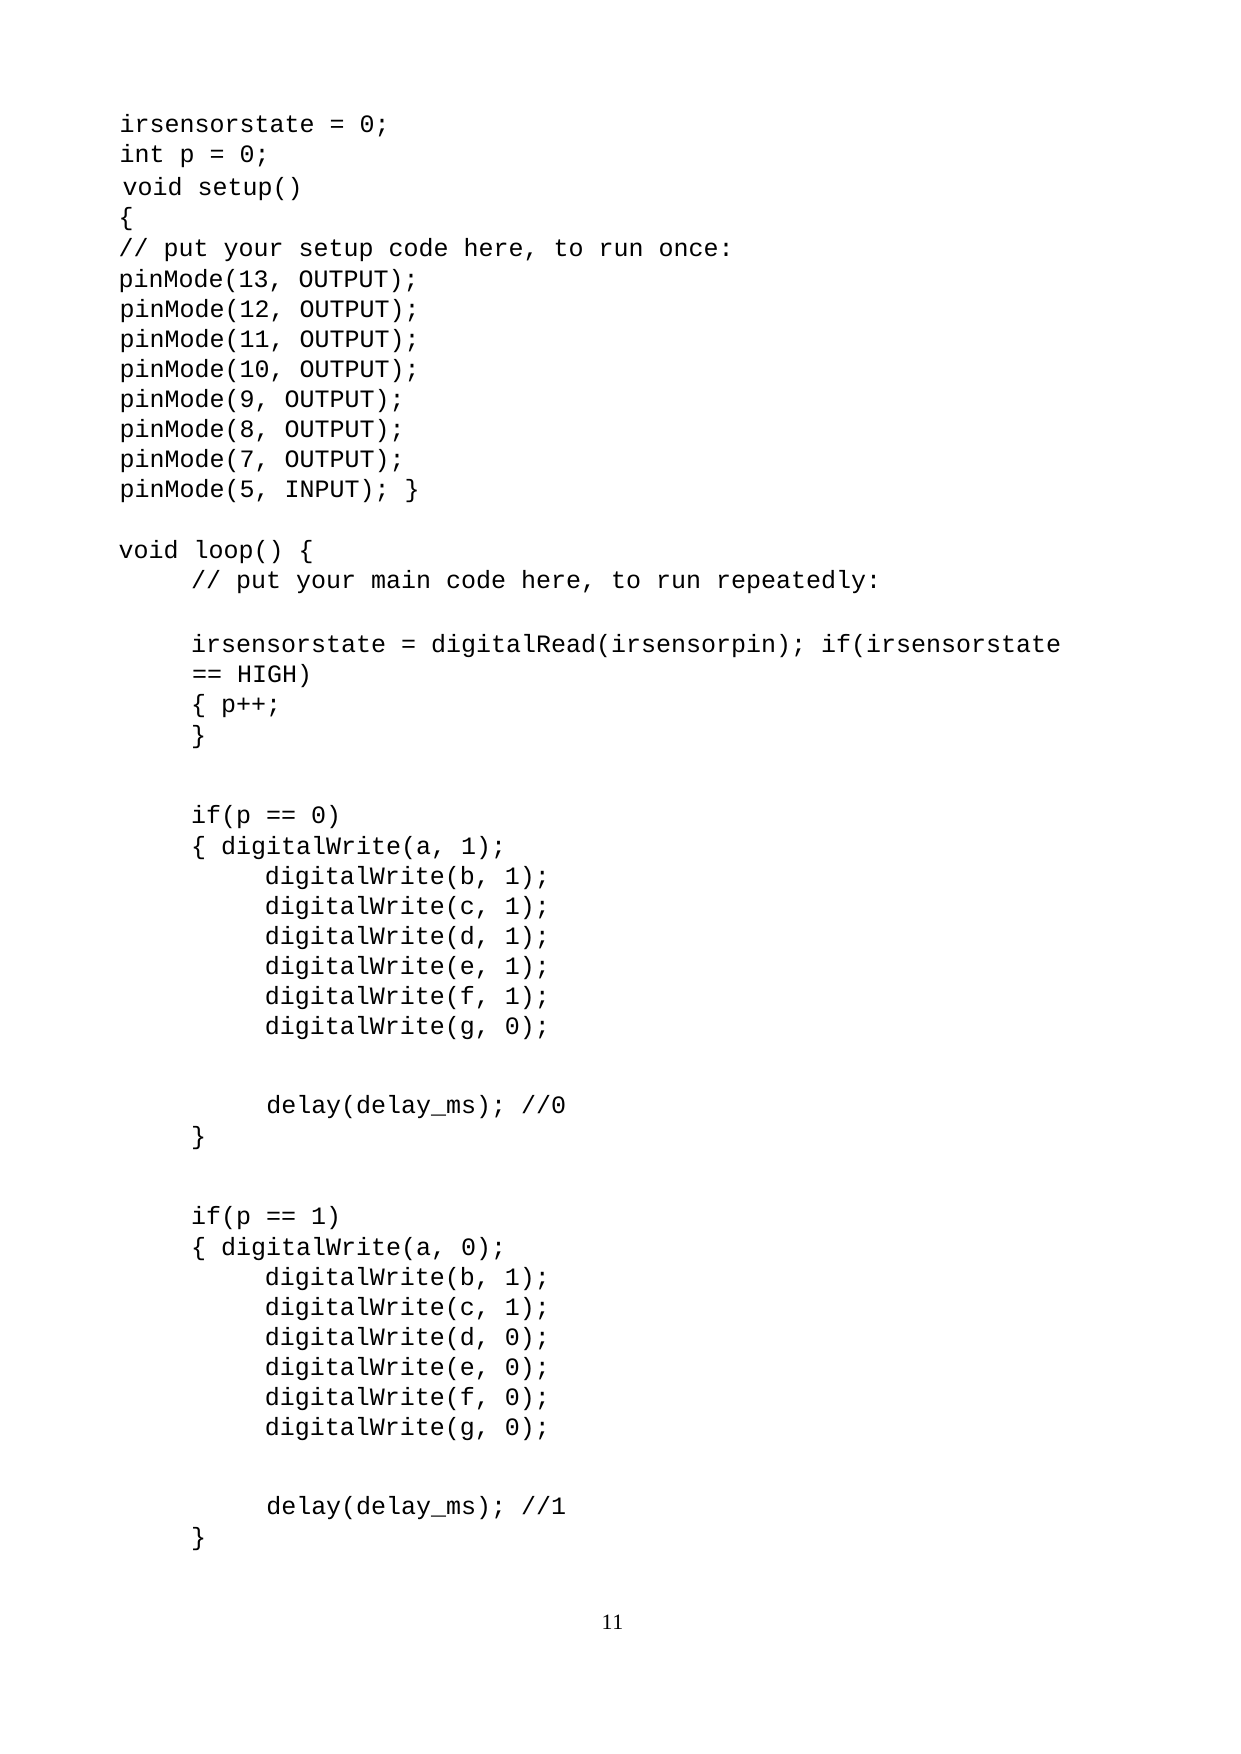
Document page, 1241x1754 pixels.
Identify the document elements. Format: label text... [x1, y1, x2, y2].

text void setup() { [106, 174, 327, 233]
text // put your setup code here, to run once: [118, 235, 1167, 264]
text if(p == 1) [191, 1203, 1167, 1232]
text // put your main code here, to run repeatedly: [191, 568, 1167, 596]
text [118, 111, 448, 169]
text } [191, 723, 1167, 751]
text irsensorstate = digitalRead(irsensorpin); if(irsensorstate == HIGH) [191, 631, 1062, 689]
text { p++; [191, 692, 326, 720]
text { digitalWrite(a, 0); digitalWrite(b, 1); digitalWrite(c, 1); digitalWrite(d, 0); digitalWrite(e, 0); digitalWrite(f, 0); digitalWrite(g, 0); [191, 1234, 550, 1442]
text void loop() { [118, 537, 1167, 566]
text delay(delay_ms); //1 [266, 1494, 1167, 1522]
text } [191, 1525, 1167, 1553]
text if(p == 0) [191, 802, 1167, 831]
text delay(delay_ms); //0 [266, 1093, 1167, 1121]
text } [191, 1124, 1167, 1152]
text pinMode(13, OUTPUT); pinMode(12, OUTPUT); pinMode(11, OUTPUT); pinMode(10, OUTPUT); pinMode(9, OUTPUT); pinMode(8, OUTPUT); pinMode(7, OUTPUT); pinMode(5, INPUT); } [118, 266, 568, 504]
text { digitalWrite(a, 1); digitalWrite(b, 1); digitalWrite(c, 1); digitalWrite(d, 1); digitalWrite(e, 1); digitalWrite(f, 1); digitalWrite(g, 0); [191, 833, 550, 1042]
